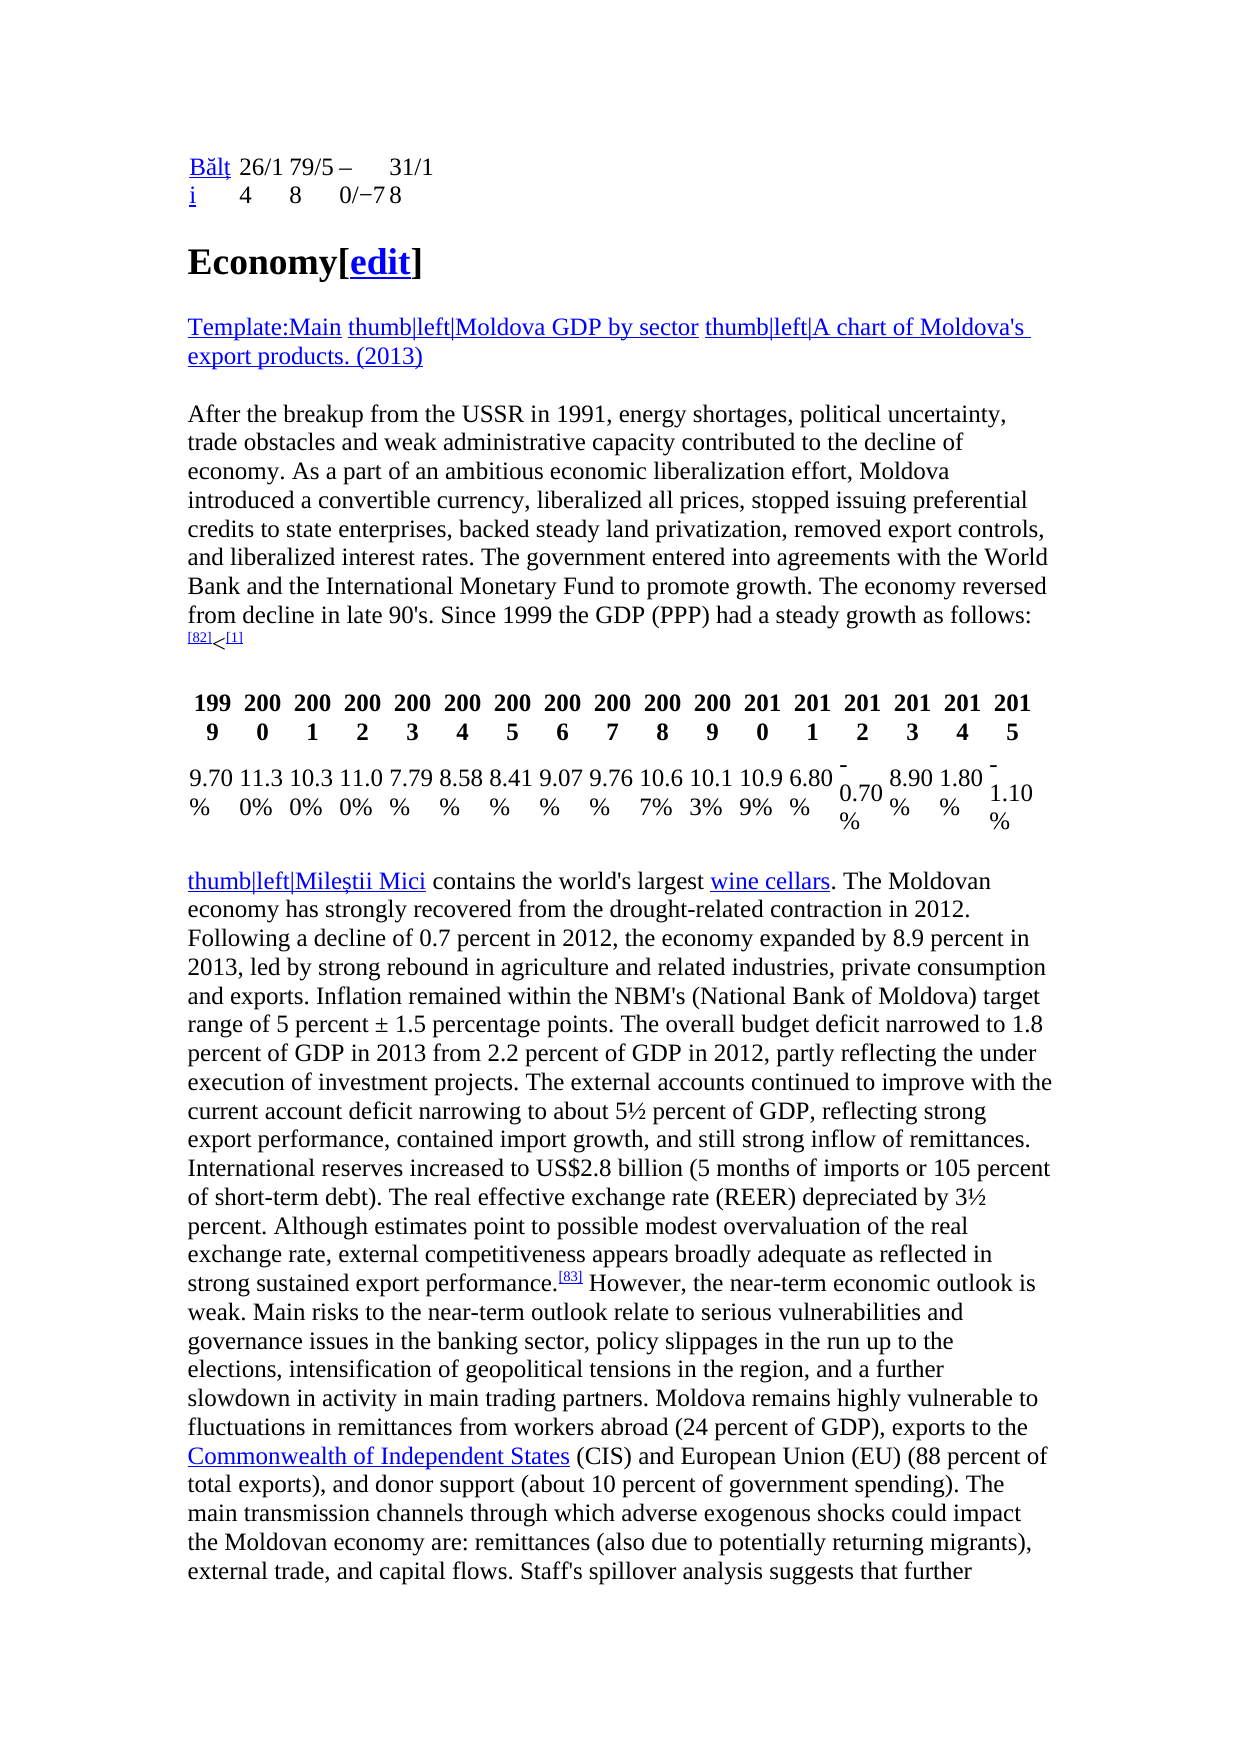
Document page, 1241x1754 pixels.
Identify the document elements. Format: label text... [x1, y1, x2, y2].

subtitle Economy[edit] [187, 240, 1053, 283]
table_cell 10.99% [738, 747, 787, 837]
table_cell -1.10% [988, 747, 1037, 837]
table_cell -0.70% [838, 747, 887, 837]
table_header 2011 [788, 687, 837, 747]
table_cell 31/18 [388, 150, 437, 211]
table_header 2003 [388, 687, 437, 747]
table_header 2001 [288, 687, 337, 747]
table_cell 7.79% [388, 747, 437, 837]
table_cell 10.30% [288, 747, 337, 837]
table_header 2012 [838, 687, 887, 747]
table_cell –0/−7 [338, 150, 387, 211]
table_cell Bălți [188, 150, 237, 211]
table_header 2014 [938, 687, 987, 747]
table_header 1999 [188, 687, 237, 747]
table_cell 26/14 [238, 150, 287, 211]
table_cell 9.70% [188, 747, 237, 837]
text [187, 866, 1053, 1584]
table_cell 8.58% [438, 747, 487, 837]
table_header 2005 [488, 687, 537, 747]
table_cell 10.67% [638, 747, 687, 837]
table_header 2009 [688, 687, 737, 747]
text After the breakup from the USSR in 1991, energy shortages, political uncertainty, trade obstacles and weak administrative capacity contributed to the decline of economy. As a part of an ambitious economic liberalization effort, Moldova introduced a convertible currency, liberalized all prices, stopped issuing preferential credits to state enterprises, backed steady land privatization, removed export controls, and liberalized interest rates. The government entered into agreements with the World Bank and the International Monetary Fund to promote growth. The economy reversed from decline in late 90's. Since 1999 the GDP (PPP) had a steady growth as follows:[82]<[1] [187, 399, 1053, 657]
table_cell 11.30% [238, 747, 287, 837]
table_cell 8.90% [888, 747, 937, 837]
table_cell 79/58 [288, 150, 337, 211]
text Template:Main thumb|left|Moldova GDP by sector thumb|left|A chart of Moldova's export products. (2013) [187, 312, 1053, 369]
table_cell 8.41% [488, 747, 537, 837]
table_cell 9.07% [538, 747, 587, 837]
table_header 2007 [588, 687, 637, 747]
table_header 2015 [988, 687, 1037, 747]
table_header 2004 [438, 687, 487, 747]
table_header 2010 [738, 687, 787, 747]
table_cell 10.13% [688, 747, 737, 837]
table_header 2013 [888, 687, 937, 747]
table_cell 11.00% [338, 747, 387, 837]
table_cell 1.80% [938, 747, 987, 837]
table_header 2008 [638, 687, 687, 747]
table_header 2006 [538, 687, 587, 747]
table_cell 9.76% [588, 747, 637, 837]
table_header 2002 [338, 687, 387, 747]
table_cell 6.80% [788, 747, 837, 837]
table_header 2000 [238, 687, 287, 747]
